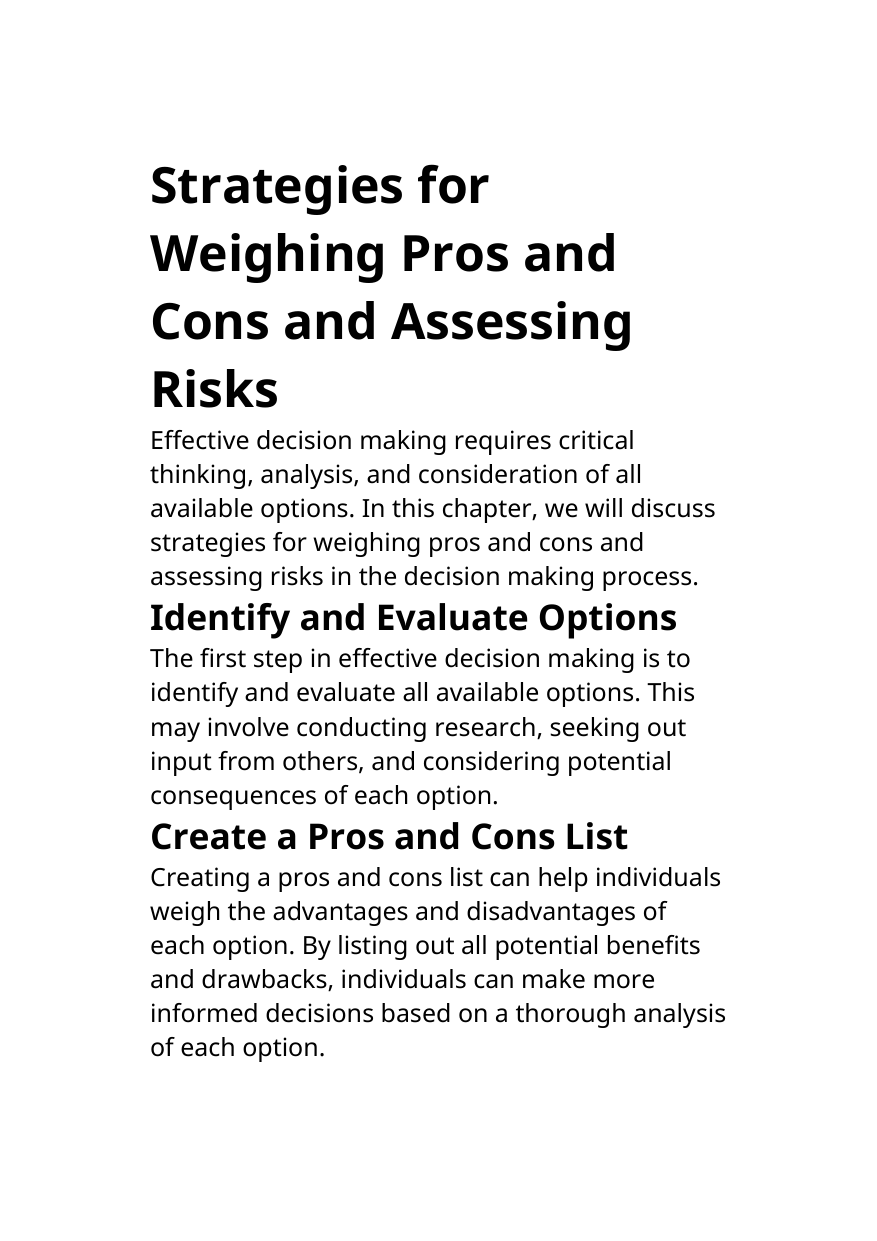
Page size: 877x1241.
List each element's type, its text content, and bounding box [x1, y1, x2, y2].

text The first step in effective decision making is to identify and evaluate all available options. This may involve conducting research, seeking out input from others, and considering potential consequences of each option. [150, 641, 727, 811]
subtitle Create a Pros and Cons List [150, 811, 727, 859]
subtitle Identify and Evaluate Options [150, 593, 727, 641]
text Creating a pros and cons list can help individuals weigh the advantages and disadvantages of each option. By listing out all potential benefits and drawbacks, individuals can make more informed decisions based on a thorough analysis of each option. [150, 859, 727, 1064]
text Effective decision making requires critical thinking, analysis, and consideration of all available options. In this chapter, we will discuss strategies for weighing pros and cons and assessing risks in the decision making process. [150, 422, 727, 593]
subtitle Strategies for Weighing Pros and Cons and Assessing Risks [150, 150, 727, 422]
